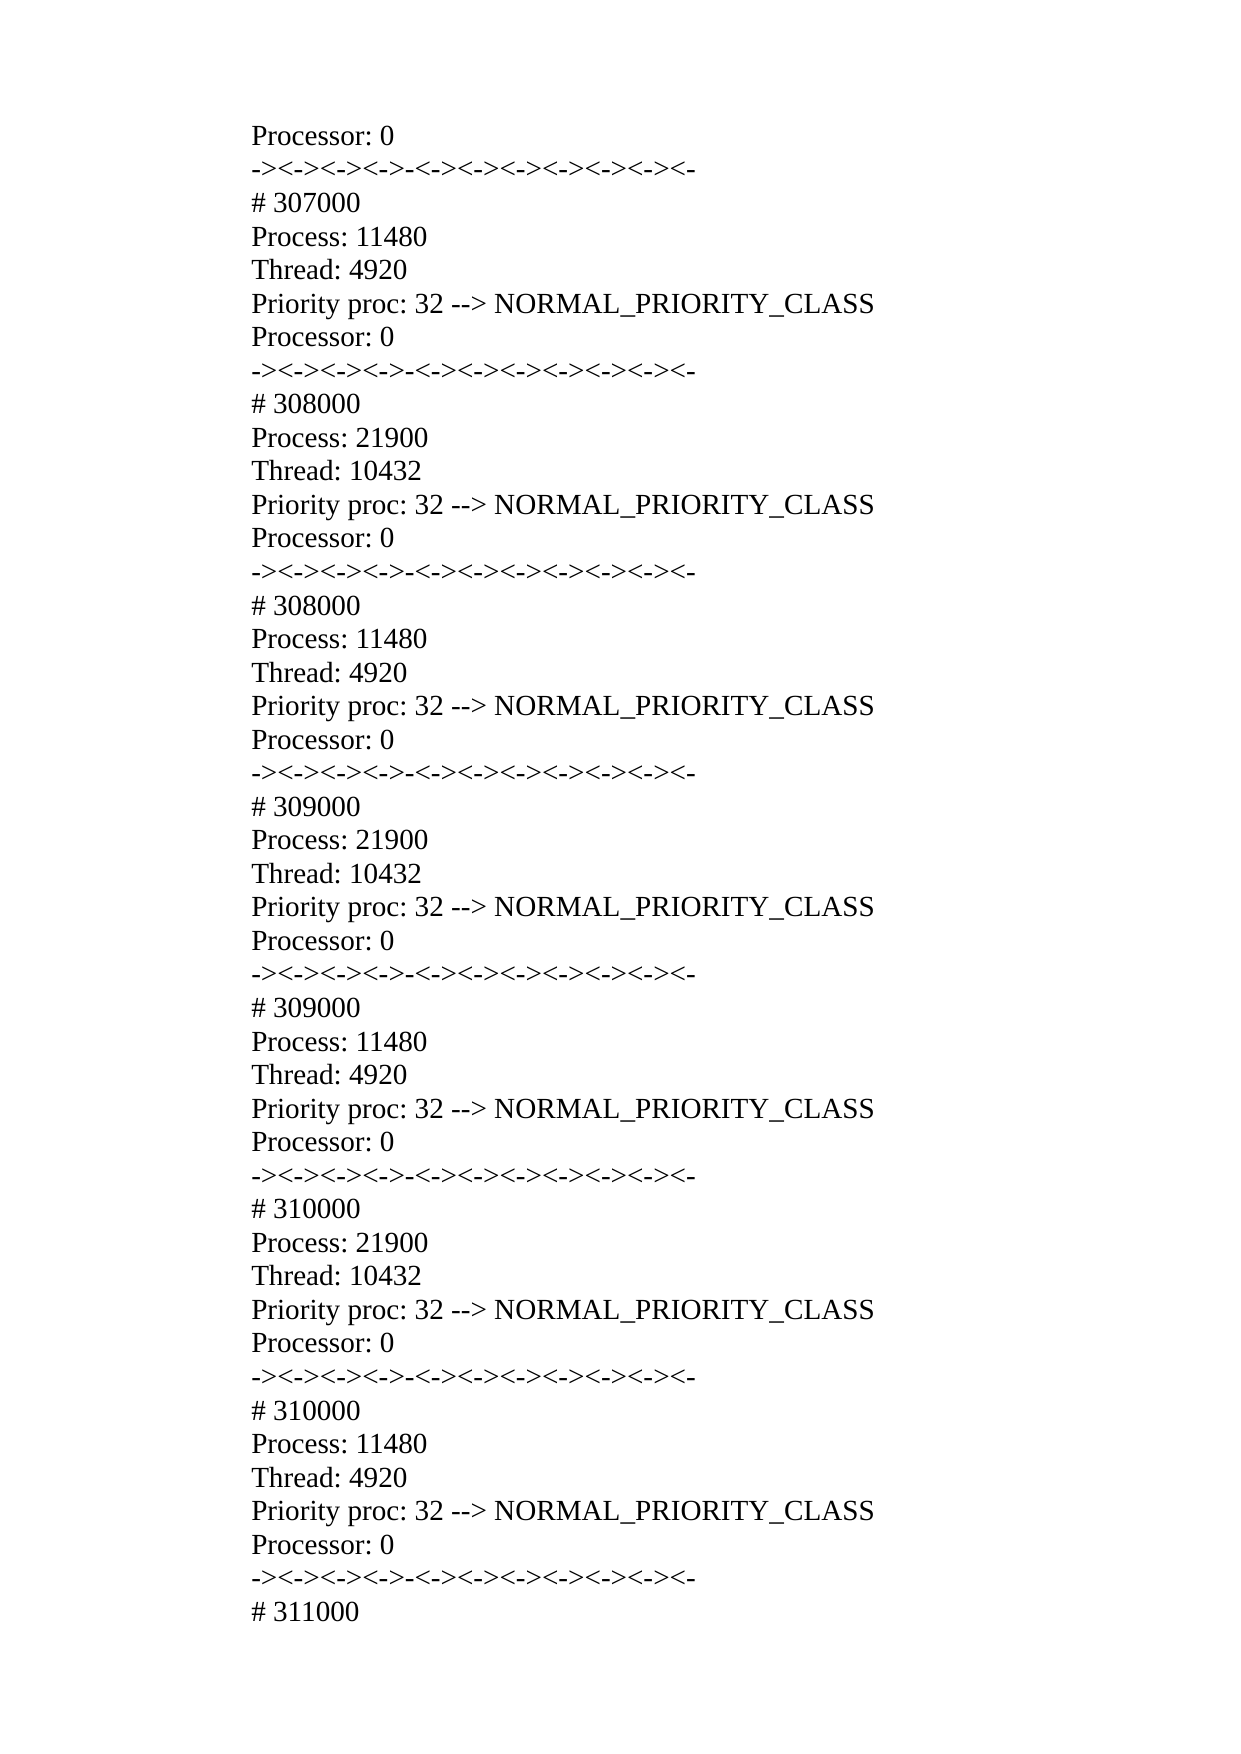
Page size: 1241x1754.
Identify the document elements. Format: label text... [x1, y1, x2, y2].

text # 311000 [177, 1594, 1152, 1627]
text # 309000 [177, 990, 1152, 1024]
text Process: 11480 [177, 621, 1152, 655]
text -><-><-><->-<-><-><-><-><-><-><- [177, 152, 1152, 185]
text Process: 21900 [177, 1225, 1152, 1258]
text Process: 11480 [177, 1426, 1152, 1460]
text Priority proc: 32 --> NORMAL_PRIORITY_CLASS [177, 1091, 1152, 1124]
text -><-><-><->-<-><-><-><-><-><-><- [177, 957, 1152, 990]
text Processor: 0 [177, 923, 1152, 957]
text Processor: 0 [177, 118, 1152, 152]
text Process: 11480 [177, 219, 1152, 252]
text Process: 21900 [177, 420, 1152, 453]
text Processor: 0 [177, 1527, 1152, 1560]
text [177, 1493, 1152, 1527]
text Priority proc: 32 --> NORMAL_PRIORITY_CLASS [177, 487, 1152, 521]
text -><-><-><->-<-><-><-><-><-><-><- [177, 1359, 1152, 1393]
text Thread: 4920 [177, 1460, 1152, 1493]
text Thread: 10432 [177, 856, 1152, 889]
text Priority proc: 32 --> NORMAL_PRIORITY_CLASS [177, 1292, 1152, 1326]
text Priority proc: 32 --> NORMAL_PRIORITY_CLASS [177, 688, 1152, 722]
text -><-><-><->-<-><-><-><-><-><-><- [177, 1158, 1152, 1191]
text Processor: 0 [177, 1124, 1152, 1158]
text # 310000 [177, 1191, 1152, 1225]
text Thread: 4920 [177, 655, 1152, 688]
text Thread: 4920 [177, 252, 1152, 286]
text Process: 11480 [177, 1024, 1152, 1057]
text # 308000 [177, 386, 1152, 420]
text -><-><-><->-<-><-><-><-><-><-><- [177, 554, 1152, 588]
text Thread: 4920 [177, 1057, 1152, 1091]
text Thread: 10432 [177, 453, 1152, 487]
text # 310000 [177, 1393, 1152, 1426]
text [177, 286, 1152, 319]
text # 307000 [177, 185, 1152, 219]
text Processor: 0 [177, 319, 1152, 353]
text # 309000 [177, 789, 1152, 822]
text Thread: 10432 [177, 1258, 1152, 1292]
text -><-><-><->-<-><-><-><-><-><-><- [177, 1560, 1152, 1594]
text -><-><-><->-<-><-><-><-><-><-><- [177, 353, 1152, 386]
text Processor: 0 [177, 722, 1152, 755]
text # 308000 [177, 588, 1152, 621]
text Priority proc: 32 --> NORMAL_PRIORITY_CLASS [177, 889, 1152, 923]
text Process: 21900 [177, 822, 1152, 856]
text Processor: 0 [177, 521, 1152, 554]
text -><-><-><->-<-><-><-><-><-><-><- [177, 755, 1152, 789]
text Processor: 0 [177, 1326, 1152, 1359]
